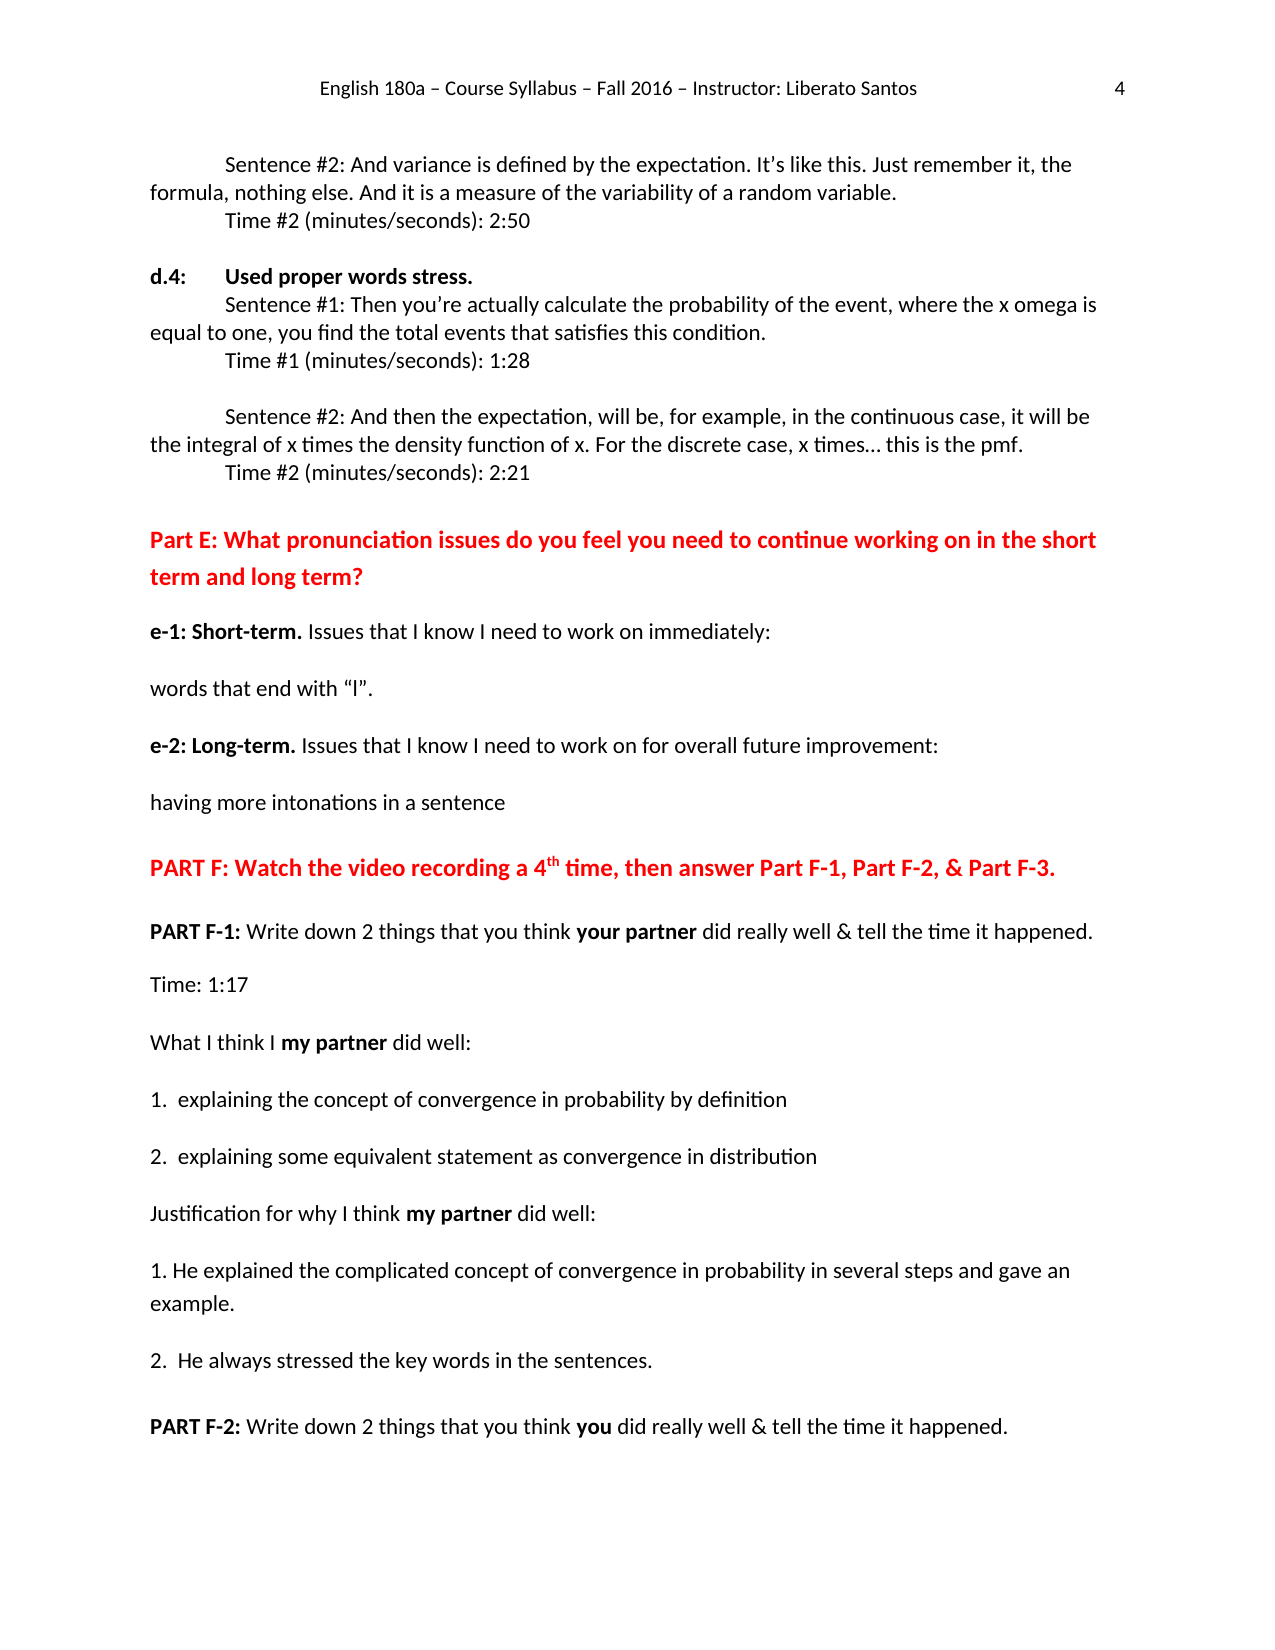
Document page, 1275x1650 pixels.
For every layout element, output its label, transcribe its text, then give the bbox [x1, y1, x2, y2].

text Time: 1:17 [150, 971, 1125, 998]
text 1. explaining the concept of convergence in probability by definition [150, 1085, 1125, 1113]
text e-1: Short-term. Issues that I know I need to work on immediately: [150, 617, 1125, 645]
text Time #1 (minutes/seconds): 1:28 [150, 346, 1125, 374]
text PART F-2: Write down 2 things that you think you did really well & tell the time it happened. [150, 1403, 1125, 1441]
text having more intonations in a sentence [150, 788, 1125, 816]
text PART F-1: Write down 2 things that you think your partner did really well & tell the time it happened. [150, 908, 1125, 946]
text 1. He explained the complicated concept of convergence in probability in several steps and gave an example. [150, 1256, 1125, 1317]
text 2. He always stressed the key words in the sentences. [150, 1346, 1125, 1374]
text words that end with “l”. [150, 674, 1125, 702]
text Time #2 (minutes/seconds): 2:50 [150, 206, 1125, 234]
text Sentence #2: And variance is defined by the expectation. It’s like this. Just remember it, the formula, nothing else. And it is a measure of the variability of a random variable. [150, 150, 1125, 206]
text d.4: Used proper words stress. [150, 262, 1125, 290]
text Sentence #2: And then the expectation, will be, for example, in the continuous case, it will be the integral of x times the density function of x. For the discrete case, x times… this is the pmf. [150, 402, 1125, 458]
text e-2: Long-term. Issues that I know I need to work on for overall future improvement: [150, 731, 1125, 759]
text Justification for why I think my partner did well: [150, 1199, 1125, 1227]
text What I think I my partner did well: [150, 1028, 1125, 1056]
text Part E: What pronunciation issues do you feel you need to continue working on in the short term and long term? [150, 517, 1125, 592]
text Time #2 (minutes/seconds): 2:21 [150, 458, 1125, 486]
text Sentence #1: Then you’re actually calculate the probability of the event, where the x omega is equal to one, you find the total events that satisfies this condition. [150, 290, 1125, 346]
text PART F: Watch the video recording a 4th time, then answer Part F-1, Part F-2, & Part F-3. [150, 846, 1125, 883]
text 2. explaining some equivalent statement as convergence in distribution [150, 1142, 1125, 1170]
